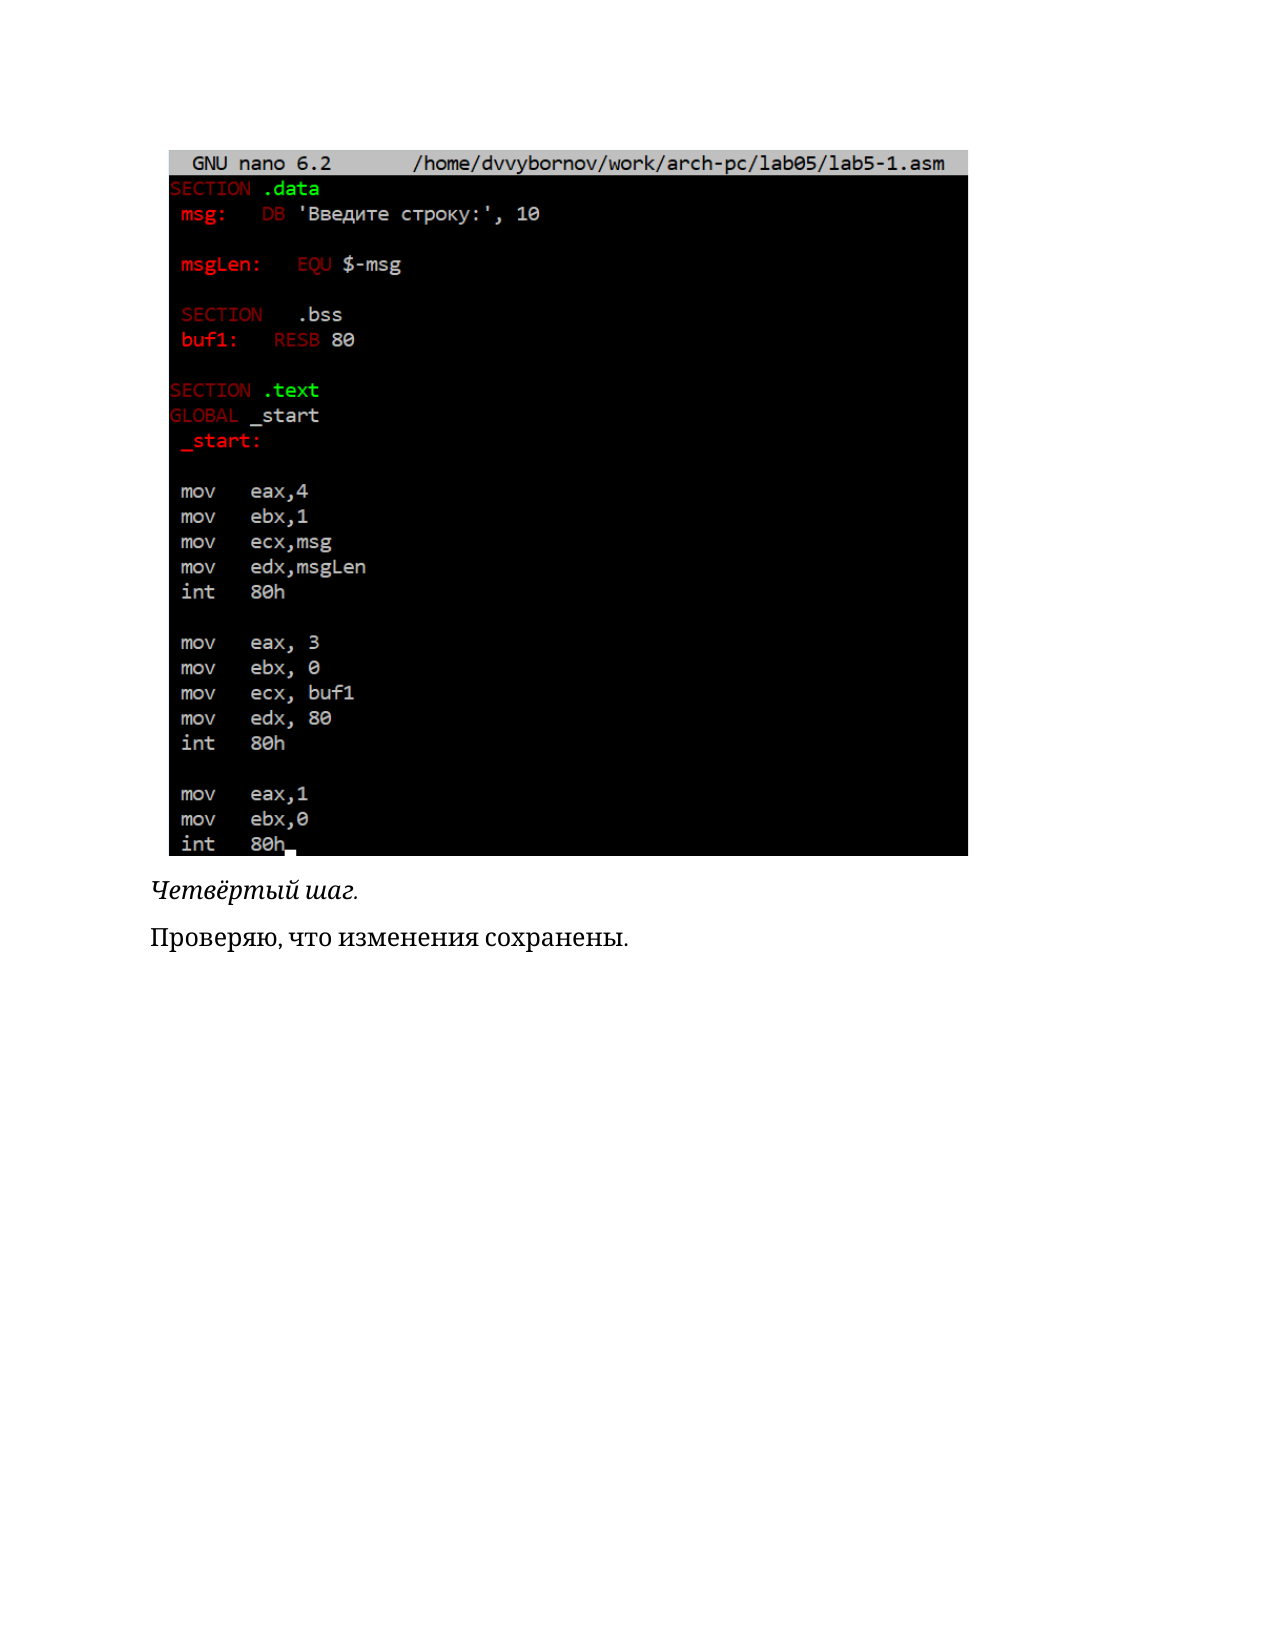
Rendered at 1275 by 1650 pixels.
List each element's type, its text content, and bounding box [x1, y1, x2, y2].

picture [168, 150, 969, 856]
text Четвёртый шаг. [150, 877, 1125, 906]
text Проверяю, что изменения сохранены. [150, 924, 1125, 953]
